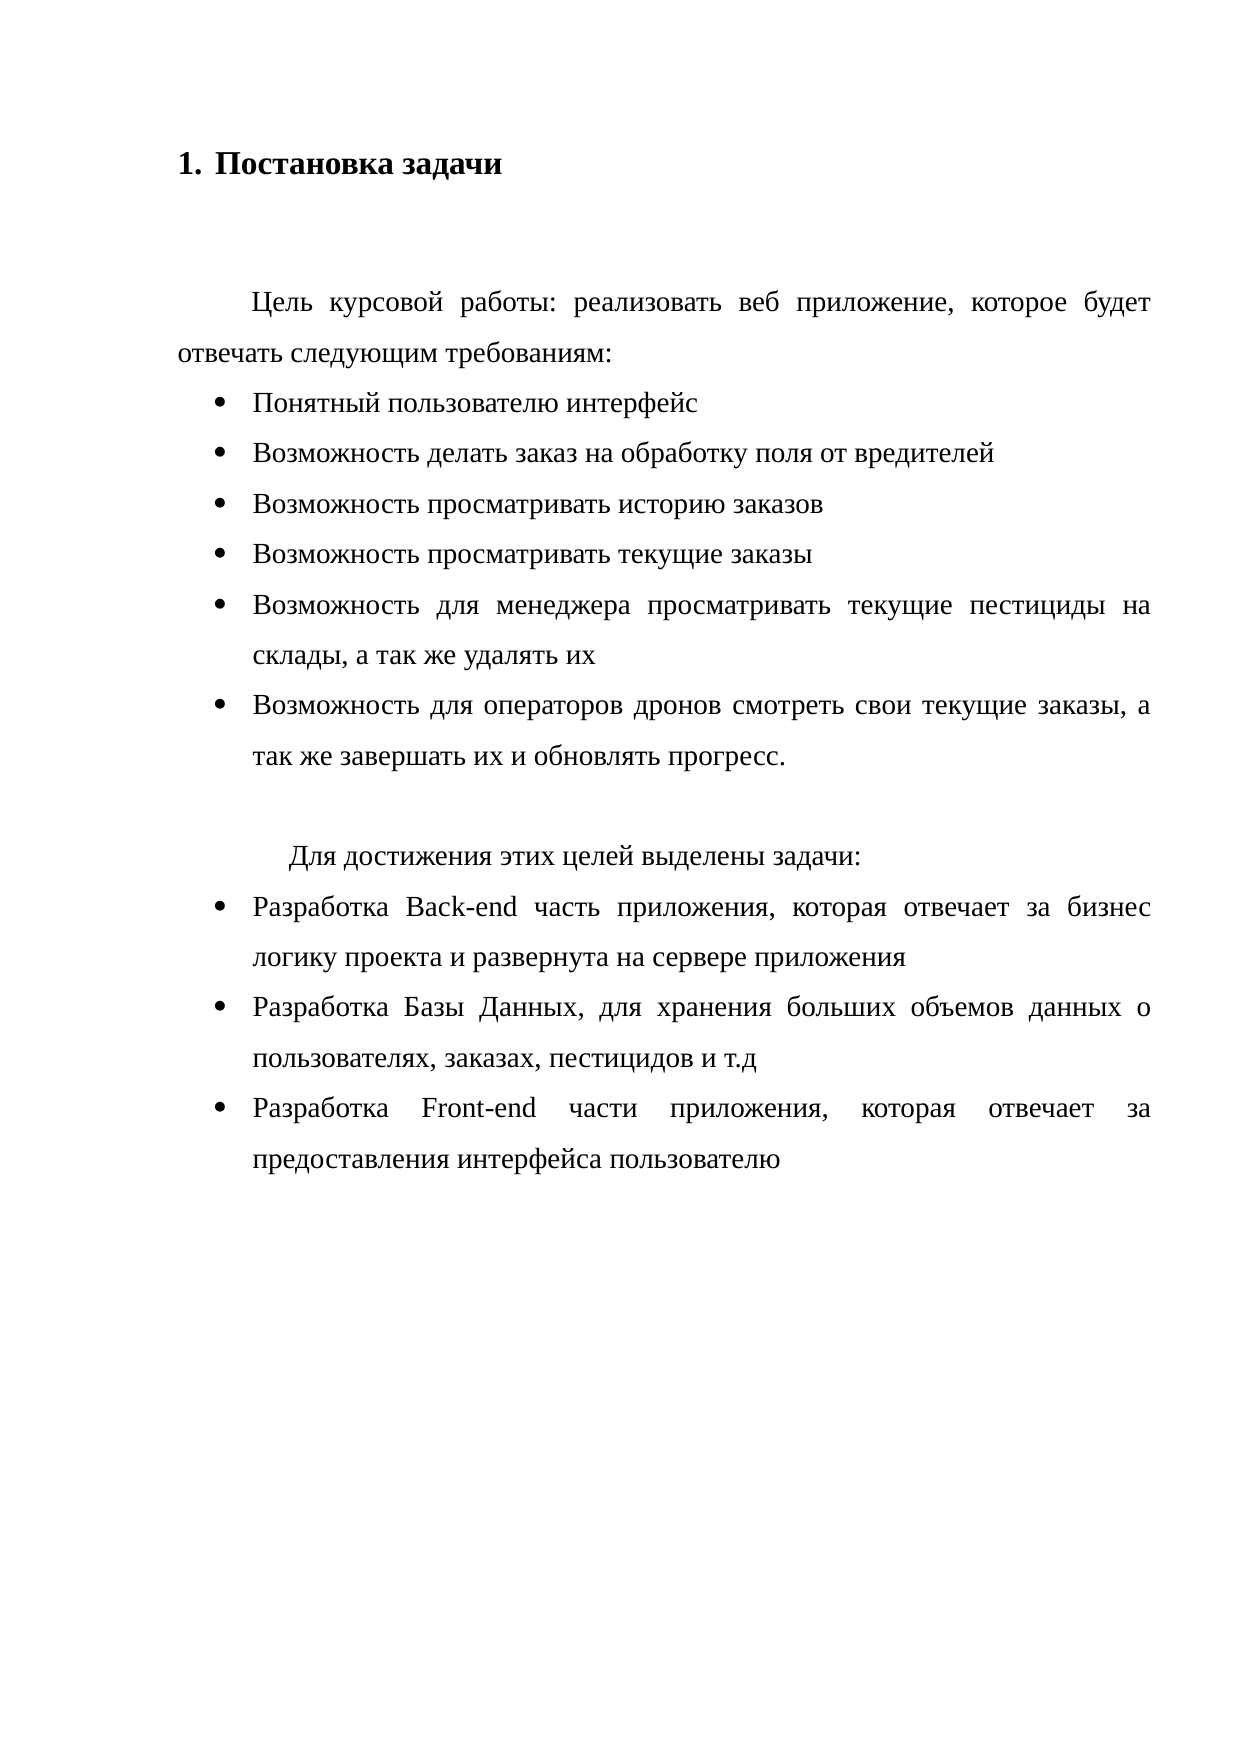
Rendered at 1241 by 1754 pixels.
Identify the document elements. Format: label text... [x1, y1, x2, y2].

list Разработка Front-end части приложения, которая отвечает за предоставления интерфейса пользователю [215, 1090, 1152, 1174]
list Понятный пользователю интерфейс [215, 385, 1152, 419]
subtitle Постановка задачи [177, 143, 1152, 181]
list Возможность просматривать текущие заказы [215, 536, 1152, 570]
list Возможность для операторов дронов смотреть свои текущие заказы, а так же завершать их и обновлять прогресс. [215, 687, 1152, 771]
list Возможность просматривать историю заказов [215, 486, 1152, 519]
text Для достижения этих целей выделены задачи: [215, 838, 1152, 872]
list Разработка Back-end часть приложения, которая отвечает за бизнес логику проекта и развернута на сервере приложения [215, 889, 1152, 973]
list Разработка Базы Данных, для хранения больших объемов данных о пользователях, заказах, пестицидов и т.д [215, 989, 1152, 1073]
text Цель курсовой работы: реализовать веб приложение, которое будет отвечать следующим требованиям: [177, 284, 1152, 368]
list Возможность делать заказ на обработку поля от вредителей [215, 436, 1152, 469]
list Возможность для менеджера просматривать текущие пестициды на склады, а так же удалять их [215, 587, 1152, 671]
